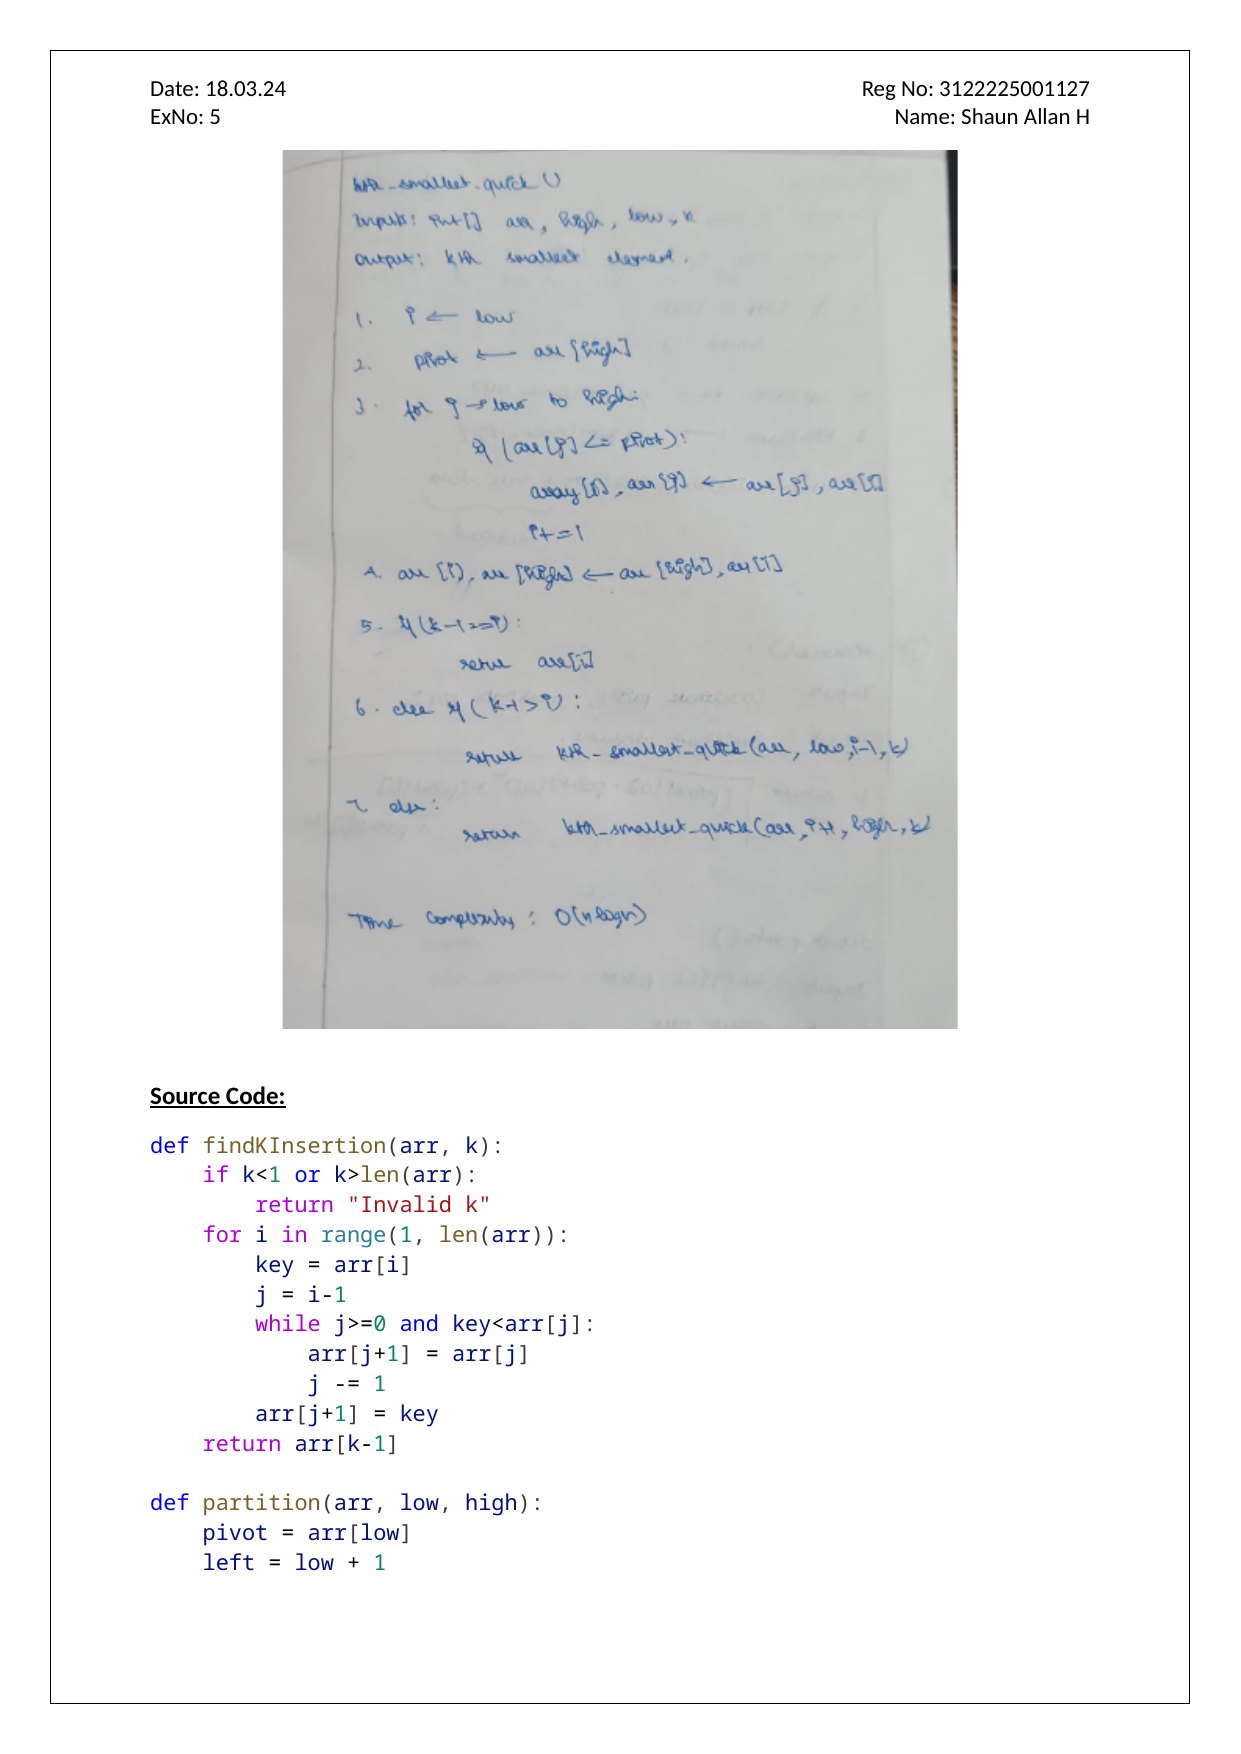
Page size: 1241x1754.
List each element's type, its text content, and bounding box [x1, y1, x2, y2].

text j = i-1 [150, 1278, 1090, 1308]
text pivot = arr[low] [150, 1517, 1090, 1547]
text j -= 1 [150, 1368, 1090, 1398]
text arr[j+1] = key [150, 1398, 1090, 1427]
text arr[j+1] = arr[j] [150, 1338, 1090, 1368]
text for i in range(1, len(arr)): [150, 1219, 1090, 1249]
text key = arr[i] [150, 1249, 1090, 1278]
text return "Invalid k" [150, 1189, 1090, 1219]
text def findKInsertion(arr, k): [150, 1129, 1090, 1159]
text return arr[k-1] [150, 1427, 1090, 1457]
text while j>=0 and key<arr[j]: [150, 1308, 1090, 1338]
text if k<1 or k>len(arr): [150, 1159, 1090, 1189]
picture [282, 150, 958, 1029]
text left = low + 1 [150, 1547, 1090, 1576]
text Source Code: [150, 1047, 1090, 1111]
text def partition(arr, low, high): [150, 1487, 1090, 1517]
